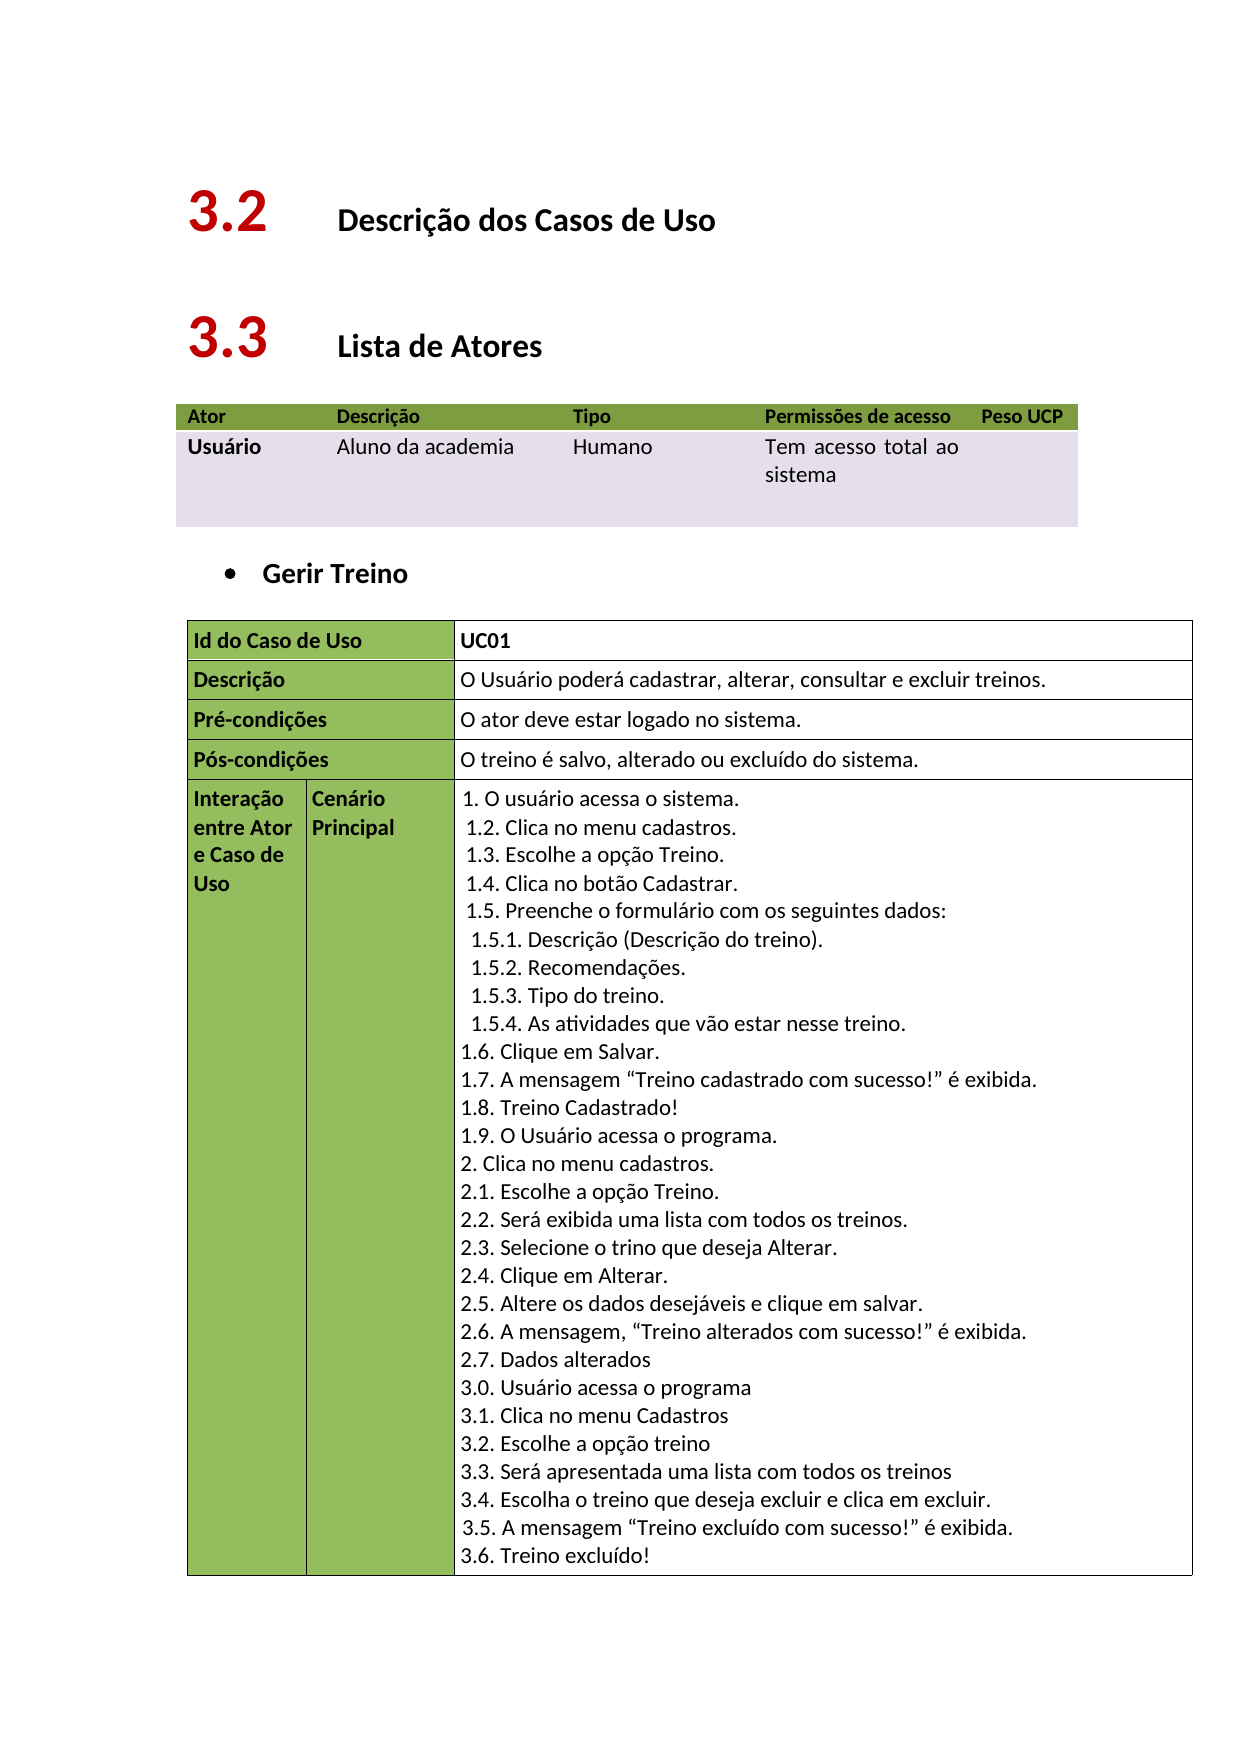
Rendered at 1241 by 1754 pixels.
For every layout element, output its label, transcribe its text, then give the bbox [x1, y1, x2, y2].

table_header UC01 [455, 621, 1192, 659]
subtitle Lista de Atores [187, 297, 1053, 373]
table_cell [970, 432, 1078, 527]
list Gerir Treino [225, 556, 1053, 591]
table_header Ator [176, 404, 325, 430]
table_cell Pré-condições [188, 700, 454, 739]
table_header Peso UCP [970, 404, 1078, 430]
subtitle Descrição dos Casos de Uso [187, 171, 1053, 247]
table_cell 1. O usuário acessa o sistema. 1.2. Clica no menu cadastros. 1.3. Escolhe a opção Treino. 1.4. Clica no botão Cadastrar. 1.5. Preenche o formulário com os seguintes dados: 1.5.1. Descrição (Descrição do treino). 1.5.2. Recomendações. 1.5.3. Tipo do treino. 1.5.4. As atividades que vão estar nesse treino. 1.6. Clique em Salvar. 1.7. A mensagem “Treino cadastrado com sucesso!” é exibida. 1.8. Treino Cadastrado! 1.9. O Usuário acessa o programa. 2. Clica no menu cadastros. 2.1. Escolhe a opção Treino. 2.2. Será exibida uma lista com todos os treinos. 2.3. Selecione o trino que deseja Alterar. 2.4. Clique em Alterar. 2.5. Altere os dados desejáveis e clique em salvar. 2.6. A mensagem, “Treino alterados com sucesso!” é exibida. 2.7. Dados alterados 3.0. Usuário acessa o programa 3.1. Clica no menu Cadastros 3.2. Escolhe a opção treino 3.3. Será apresentada uma lista com todos os treinos 3.4. Escolha o treino que deseja excluir e clica em excluir. 3.5. A mensagem “Treino excluído com sucesso!” é exibida. 3.6. Treino excluído! [455, 780, 1192, 1575]
table_cell Humano [562, 432, 754, 527]
table_cell Pós-condições [188, 740, 454, 779]
table_header Tipo [562, 404, 754, 430]
table_cell Descrição [188, 661, 454, 699]
table_header Descrição [325, 404, 562, 430]
table_cell O Usuário poderá cadastrar, alterar, consultar e excluir treinos. [455, 661, 1192, 699]
table_cell Aluno da academia [325, 432, 562, 527]
table_cell O ator deve estar logado no sistema. [455, 700, 1192, 739]
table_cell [188, 780, 306, 1575]
table_cell Tem acesso total ao sistema [754, 432, 970, 527]
table_header Permissões de acesso [754, 404, 970, 430]
table_cell Usuário [176, 432, 325, 527]
table_header Id do Caso de Uso [188, 621, 454, 659]
table_cell Cenário Principal [307, 780, 454, 1575]
table_cell O treino é salvo, alterado ou excluído do sistema. [455, 740, 1192, 779]
